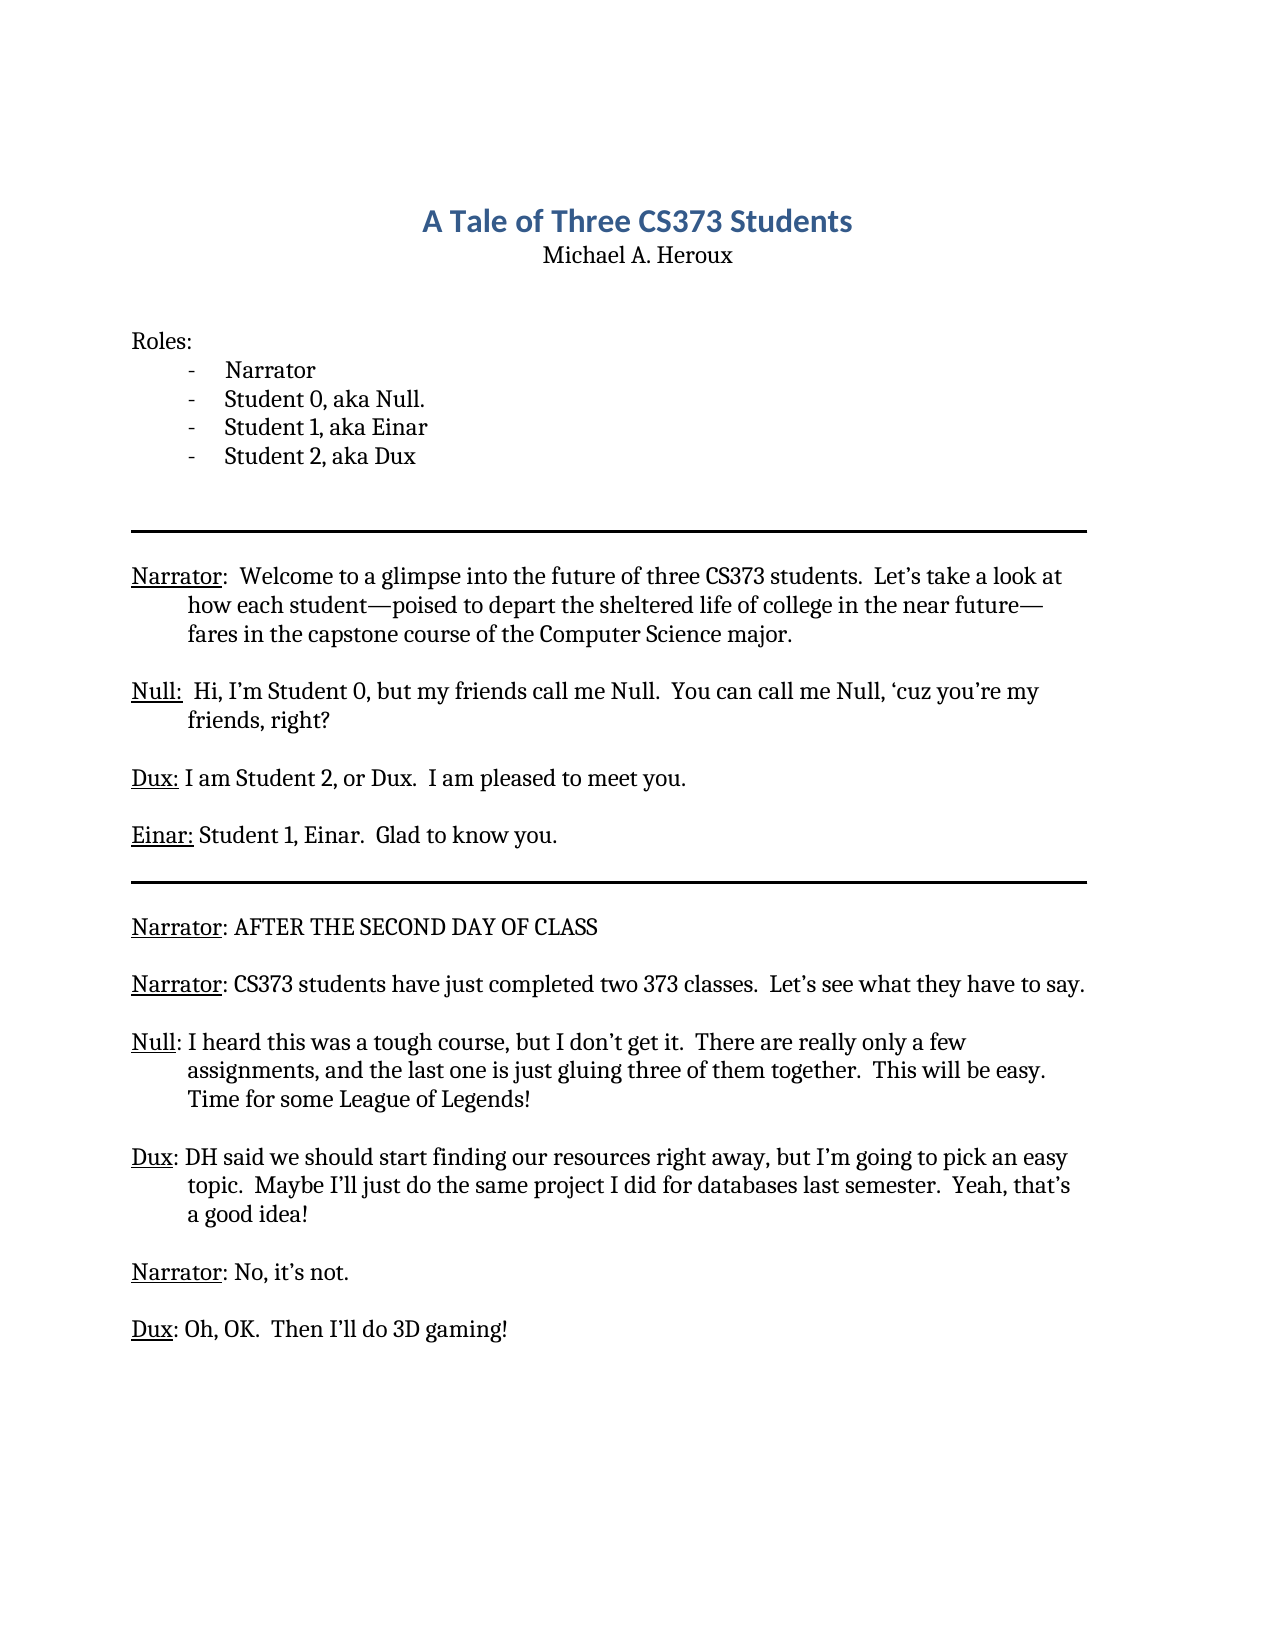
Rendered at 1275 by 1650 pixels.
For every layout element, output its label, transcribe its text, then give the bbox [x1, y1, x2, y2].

text Narrator: CS373 students have just completed two 373 classes. Let’s see what they have to say. [131, 970, 1087, 999]
list Student 2, aka Dux [187, 442, 1087, 471]
text Null: I heard this was a tough course, but I don’t get it. There are really only a few assignments, and the last one is just gluing three of them together. This will be easy. Time for some League of Legends! [131, 1027, 1087, 1114]
text Dux: DH said we should start finding our resources right away, but I’m going to pick an easy topic. Maybe I’ll just do the same project I did for databases last semester. Yeah, that’s a good idea! [131, 1142, 1087, 1229]
text Michael A. Heroux [187, 241, 1087, 269]
text Narrator: No, it’s not. [131, 1257, 1087, 1286]
list Narrator [187, 356, 1087, 384]
text Roles: [131, 327, 1087, 356]
text Dux: Oh, OK. Then I’ll do 3D gaming! [131, 1315, 1087, 1344]
subtitle A Tale of Three CS373 Students [187, 200, 1087, 241]
list Student 1, aka Einar [187, 413, 1087, 442]
text Einar: Student 1, Einar. Glad to know you. [131, 821, 1087, 850]
text Null: Hi, I’m Student 0, but my friends call me Null. You can call me Null, ‘cuz you’re my friends, right? [131, 677, 1087, 735]
text Narrator: Welcome to a glimpse into the future of three CS373 students. Let’s take a look at how each student—poised to depart the sheltered life of college in the near future—fares in the capstone course of the Computer Science major. [131, 562, 1087, 648]
text Dux: I am Student 2, or Dux. I am pleased to meet you. [131, 763, 1087, 792]
text Narrator: AFTER THE SECOND DAY OF CLASS [131, 912, 1087, 941]
list Student 0, aka Null. [187, 384, 1087, 413]
